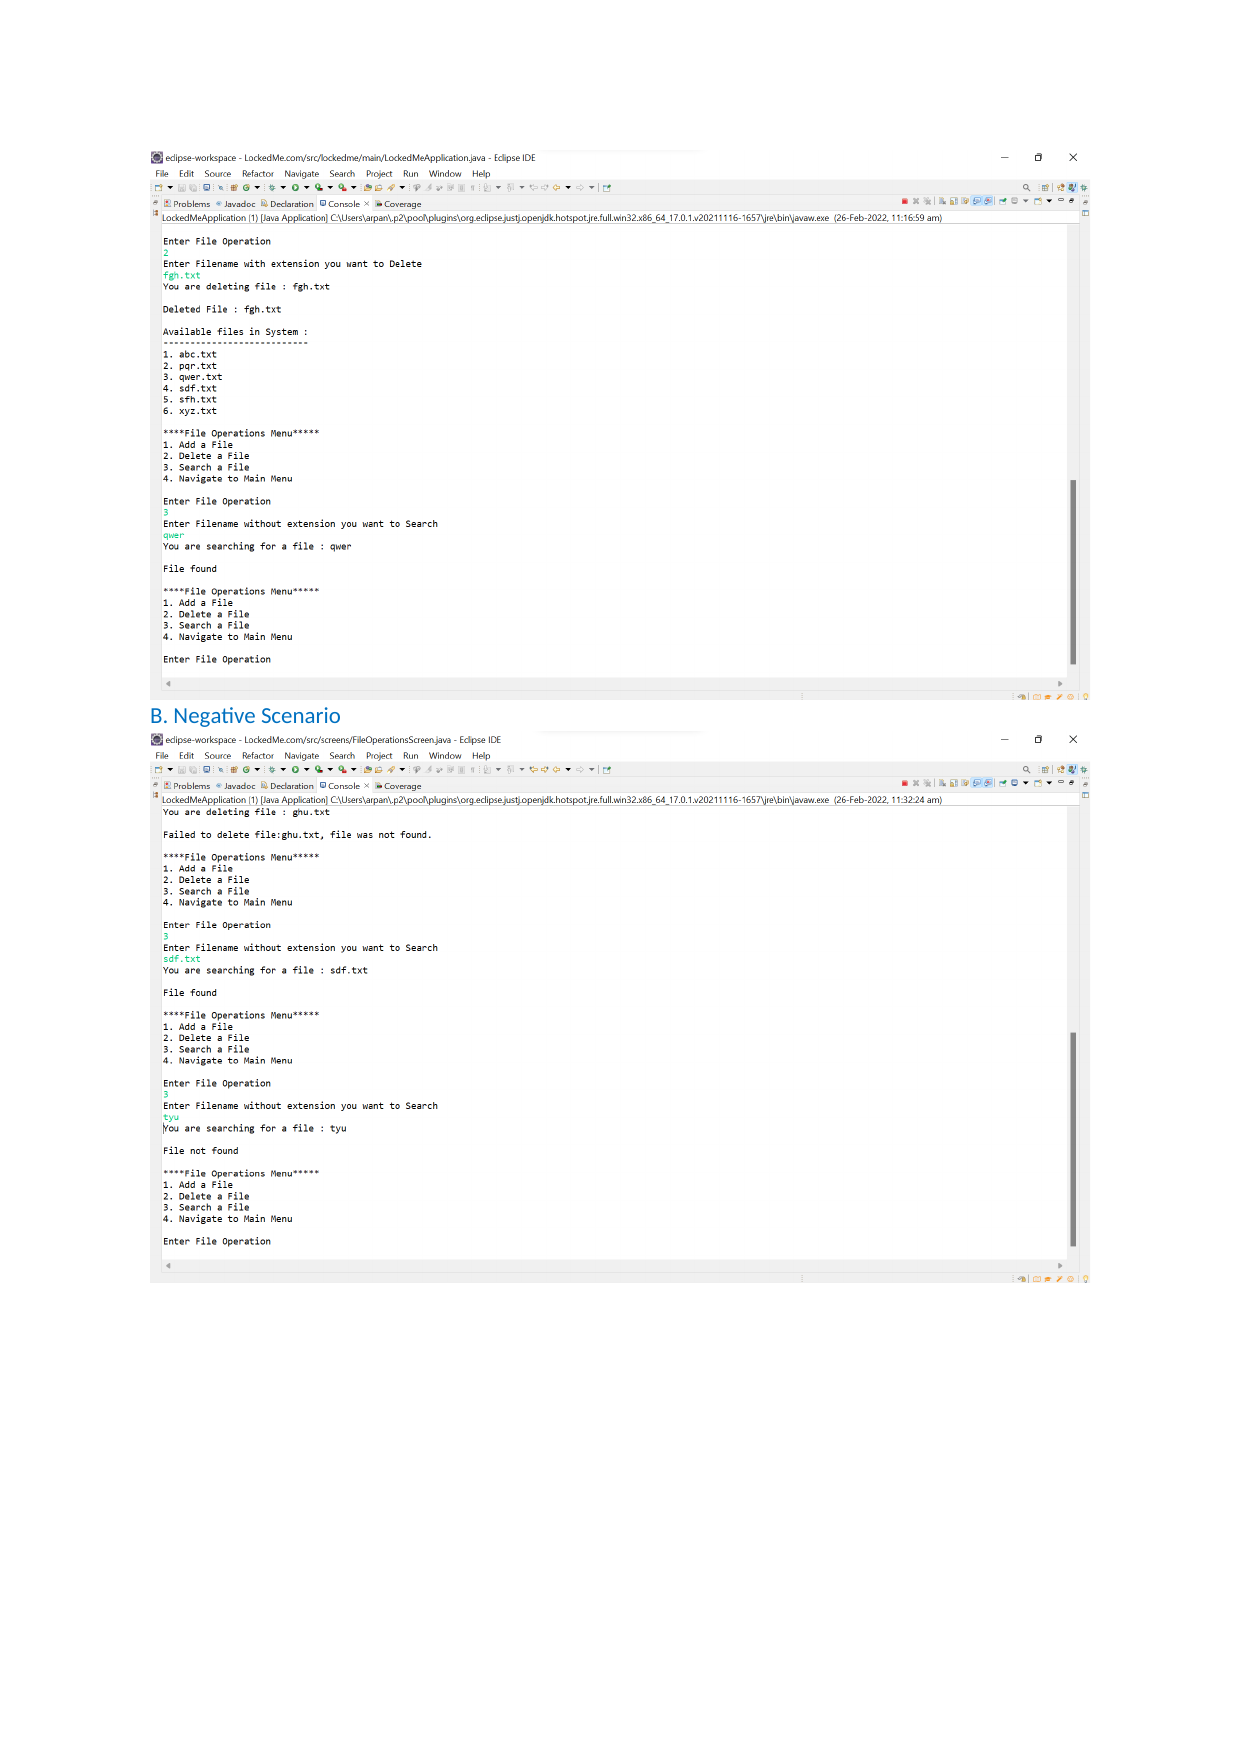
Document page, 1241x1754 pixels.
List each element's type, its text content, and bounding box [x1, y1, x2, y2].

text B. Negative Scenario [150, 700, 1090, 731]
picture [150, 150, 1091, 700]
picture [150, 731, 1091, 1283]
